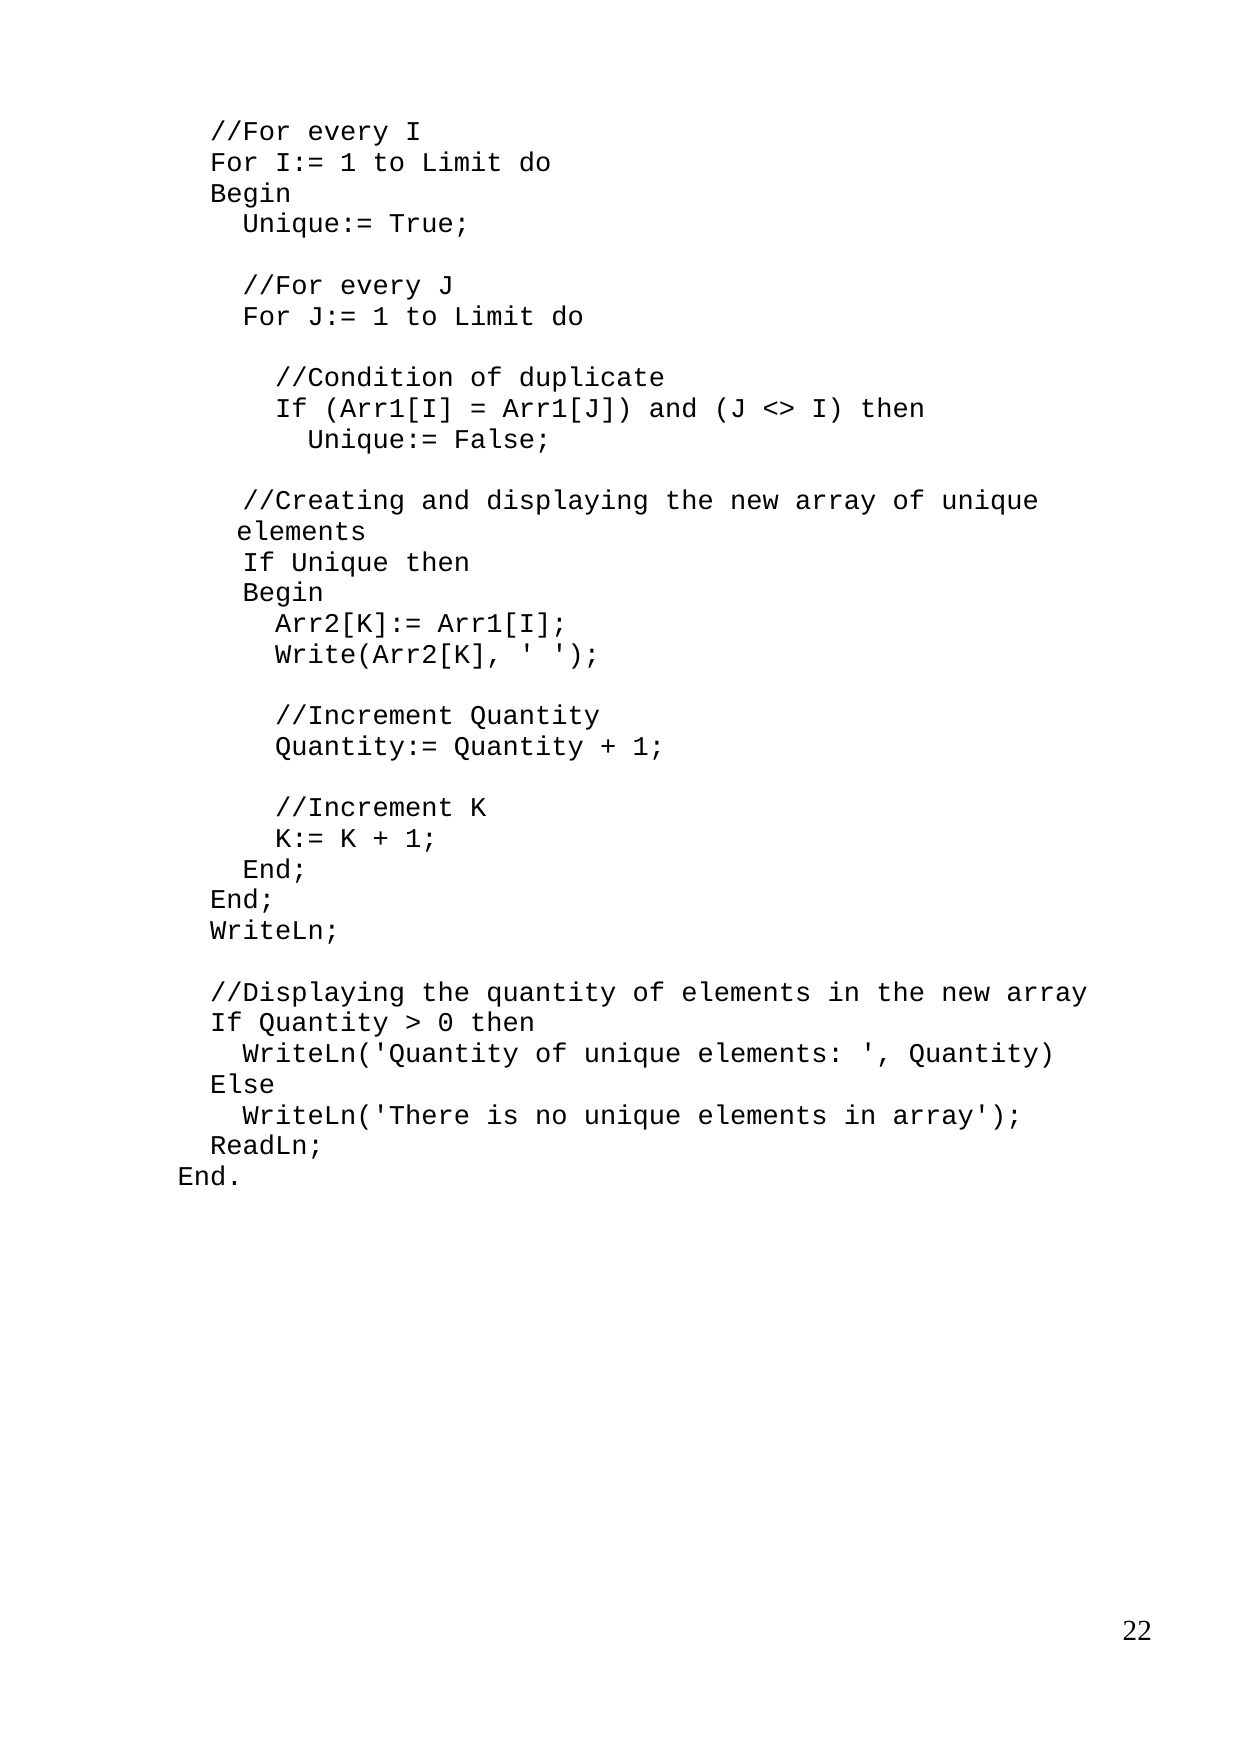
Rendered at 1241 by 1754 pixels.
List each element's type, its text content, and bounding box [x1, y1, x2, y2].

text For J:= 1 to Limit do [177, 302, 1152, 333]
text Unique:= True; [177, 210, 1152, 241]
text Begin [177, 179, 1152, 210]
text WriteLn('There is no unique elements in array'); [177, 1101, 1152, 1132]
text Else [177, 1071, 1152, 1101]
text //Displaying the quantity of elements in the new array [177, 978, 1152, 1009]
text Write(Arr2[K], ' '); [177, 641, 1152, 671]
text End; [177, 886, 1152, 917]
text If Unique then [177, 548, 1152, 579]
text //For every I [177, 118, 1152, 149]
text If Quantity > 0 then [177, 1009, 1152, 1040]
text Arr2[K]:= Arr1[I]; [177, 610, 1152, 641]
text WriteLn; [177, 917, 1152, 948]
text If (Arr1[I] = Arr1[J]) and (J <> I) then [177, 395, 1152, 425]
text Unique:= False; [177, 425, 1152, 456]
text //Condition of duplicate [177, 364, 1152, 395]
text For I:= 1 to Limit do [177, 149, 1152, 179]
text //Creating and displaying the new array of unique elements [177, 487, 1152, 548]
text End. [177, 1163, 1152, 1194]
text ReadLn; [177, 1132, 1152, 1163]
text End; [177, 856, 1152, 886]
text //Increment Quantity [177, 702, 1152, 733]
text //For every J [177, 272, 1152, 302]
text Quantity:= Quantity + 1; [177, 733, 1152, 763]
text //Increment K [177, 794, 1152, 825]
text K:= K + 1; [177, 825, 1152, 856]
text Begin [177, 579, 1152, 610]
text WriteLn('Quantity of unique elements: ', Quantity) [177, 1040, 1152, 1071]
